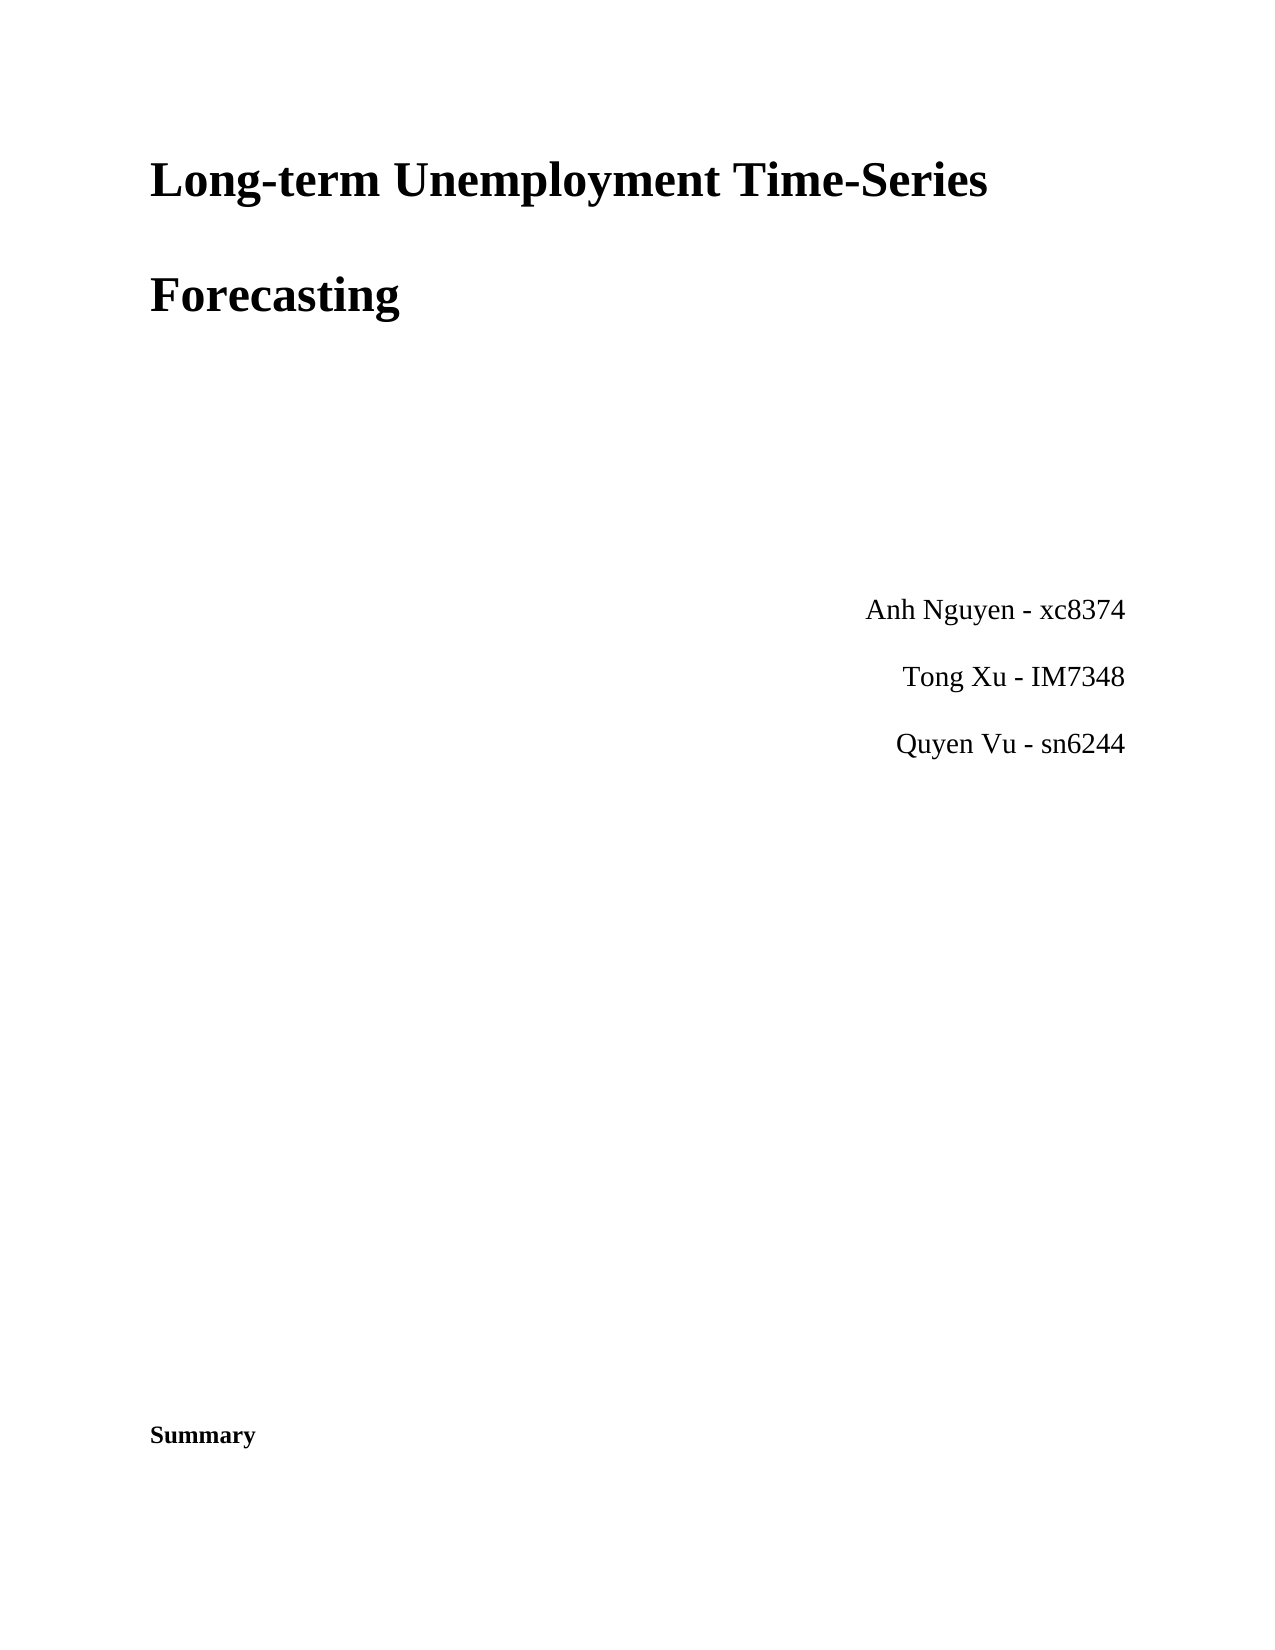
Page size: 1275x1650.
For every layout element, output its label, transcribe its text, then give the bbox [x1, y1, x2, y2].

text Long-term Unemployment Time-Series Forecasting [150, 150, 1125, 322]
text Summary [150, 1420, 1125, 1448]
text Tong Xu - IM7348 [150, 659, 1125, 693]
text Quyen Vu - sn6244 [150, 726, 1125, 760]
text Anh Nguyen - xc8374 [150, 592, 1125, 626]
